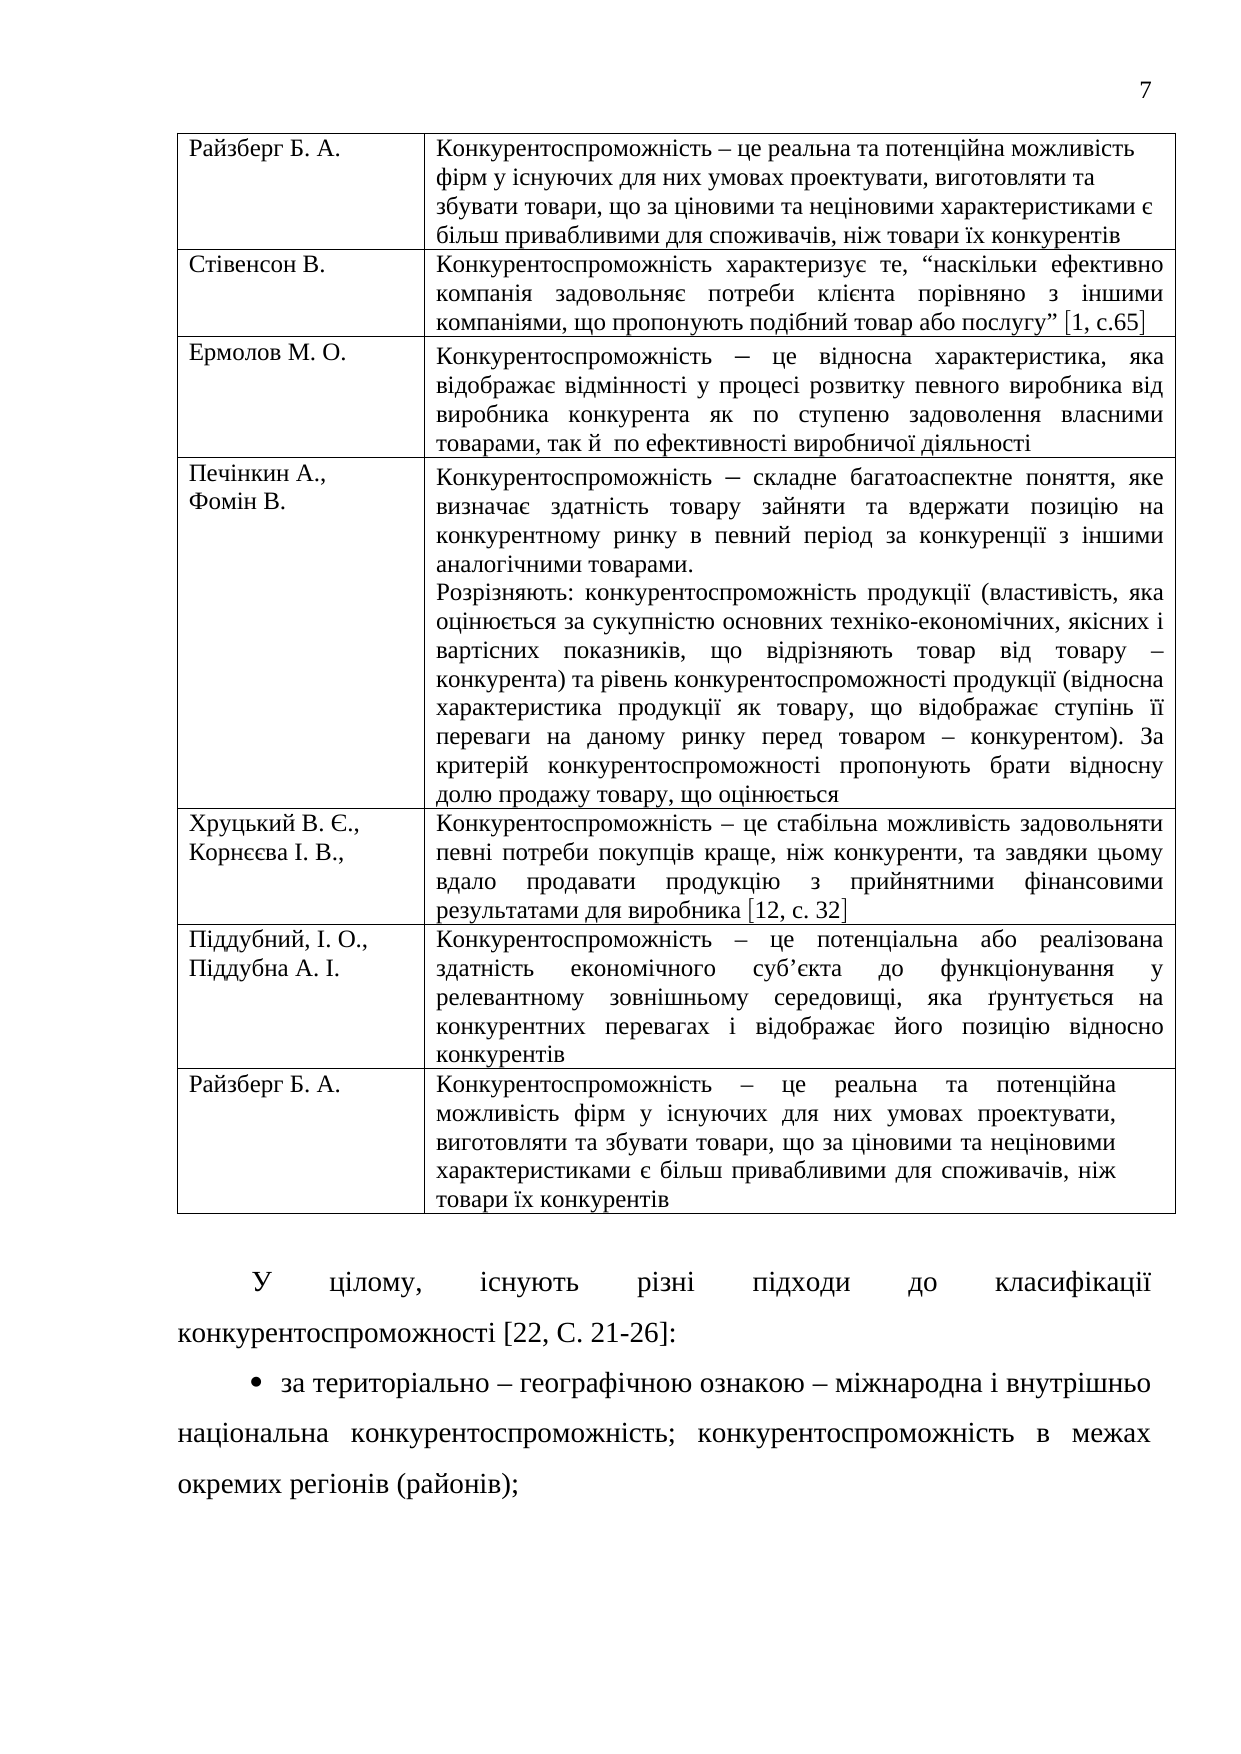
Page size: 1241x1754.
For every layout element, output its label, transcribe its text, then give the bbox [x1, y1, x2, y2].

table_cell Стівенсон В. [178, 250, 424, 336]
table_cell Піддубний, І. О., Піддубна А. І. [178, 925, 424, 1068]
table_cell Райзберг Б. А. [178, 1069, 424, 1213]
table_cell Печінкин А., Фомін В. [178, 458, 424, 807]
table_header Конкурентоспроможність – це реальна та потенційна можливість фірм у існуючих для них умовах проектувати, виготовляти та збувати товари, що за ціновими та неціновими характеристиками є більш привабливими для споживачів, ніж товари їх конкурентів [425, 134, 1175, 248]
table_cell Конкурентоспроможність – це відносна характеристика, яка відображає відмінності у процесі розвитку певного виробника від виробника конкурента як по ступеню задоволення власними товарами, так й по ефективності виробничої діяльності [425, 337, 1175, 457]
table_cell Конкурентоспроможність – це стабільна можливість задовольняти певні потреби покупців краще, ніж конкуренти, та завдяки цьому вдало продавати продукцію з прийнятними фінансовими результатами для виробника 12, с. 32 [425, 809, 1175, 923]
table_cell Конкурентоспроможність – це потенціальна або реалізована здатність економічного суб’єкта до функціонування у релевантному зовнішньому середовищі, яка ґрунтується на конкурентних перевагах і відображає його позицію відносно конкурентів [425, 925, 1175, 1068]
table_cell Конкурентоспроможність – складне багатоаспектне поняття, яке визначає здатність товару зайняти та вдержати позицію на конкурентному ринку в певний період за конкуренції з іншими аналогічними товарами. Розрізняють: конкурентоспроможність продукції (властивість, яка оцінюється за сукупністю основних техніко-економічних, якісних і вартісних показників, що відрізняють товар від товару – конкурента) та рівень конкурентоспроможності продукції (відносна характеристика продукції як товару, що відображає ступінь її переваги на даному ринку перед товаром – конкурентом). За критерій конкурентоспроможності пропонують брати відносну долю продажу товару, що оцінюється [425, 458, 1175, 807]
list за територіально – географічною ознакою – міжнародна і внутрішньо національна конкурентоспроможність; конкурентоспроможність в межах окремих регіонів (районів); [177, 1365, 1152, 1499]
table_cell Конкурентоспроможність характеризує те, “наскільки ефективно компанія задовольняє потреби клієнта порівняно з іншими компаніями, що пропонують подібний товар або послугу” 1, с.65 [425, 250, 1175, 336]
table_header Райзберг Б. А. [178, 134, 424, 248]
table_cell Конкурентоспроможність – це реальна та потенційна можливість фірм у існуючих для них умовах проектувати, виготовляти та збувати товари, що за ціновими та неціновими характеристиками є більш привабливими для споживачів, ніж товари їх конкурентів [425, 1069, 1175, 1213]
table_cell Ермолов М. О. [178, 337, 424, 457]
text У цілому, існують різні підходи до класифікації конкурентоспроможності [22, С. 21-26]: [177, 1264, 1152, 1348]
table_cell Хруцький В. Є., Корнєєва І. В., [178, 809, 424, 923]
